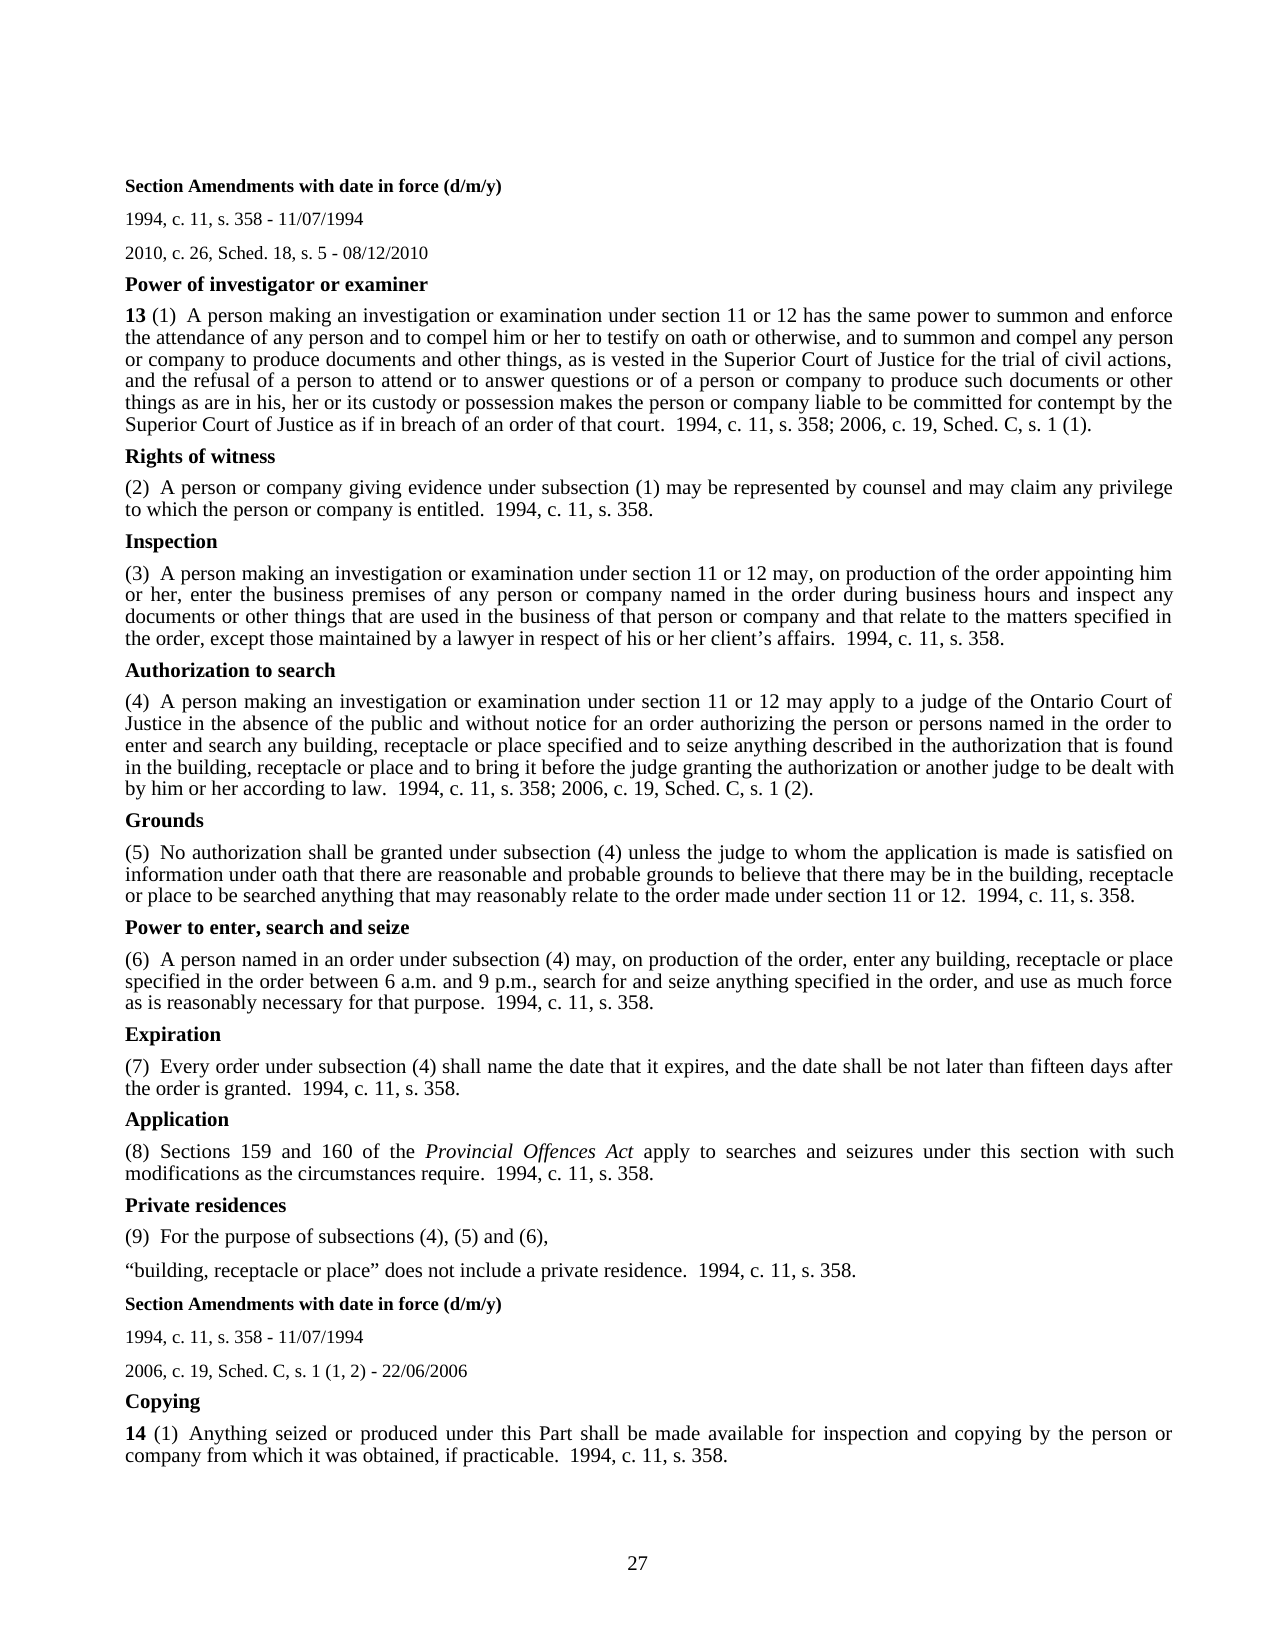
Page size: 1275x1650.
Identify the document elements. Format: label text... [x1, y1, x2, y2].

text Rights of witness [125, 448, 1175, 467]
text (6) A person named in an order under subsection (4) may, on production of the order, enter any building, receptacle or place specified in the order between 6 a.m. and 9 p.m., search for and seize anything specified in the order, and use as much force as is reasonably necessary for that purpose. 1994, c. 11, s. 358. [125, 949, 1175, 1014]
text Application [125, 1112, 1175, 1131]
text (4) A person making an investigation or examination under section 11 or 12 may apply to a judge of the Ontario Court of Justice in the absence of the public and without notice for an order authorizing the person or persons named in the order to enter and search any building, receptacle or place specified and to seize anything described in the authorization that is found in the building, receptacle or place and to bring it before the judge granting the authorization or another judge to be dealt with by him or her according to law. 1994, c. 11, s. 358; 2006, c. 19, Sched. C, s. 1 (2). [125, 691, 1175, 800]
text “building, receptacle or place” does not include a private residence. 1994, c. 11, s. 358. [125, 1259, 1175, 1281]
text 13 (1) A person making an investigation or examination under section 11 or 12 has the same power to summon and enforce the attendance of any person and to compel him or her to testify on oath or otherwise, and to summon and compel any person or company to produce documents and other things, as is vested in the Superior Court of Justice for the trial of civil actions, and the refusal of a person to attend or to answer questions or of a person or company to produce such documents or other things as are in his, her or its custody or possession makes the person or company liable to be committed for contempt by the Superior Court of Justice as if in breach of an order of that court. 1994, c. 11, s. 358; 2006, c. 19, Sched. C, s. 1 (1). [125, 305, 1175, 436]
text 1994, c. 11, s. 358 - 11/07/1994 [125, 208, 1175, 230]
text Power of investigator or examiner [125, 276, 1175, 295]
text Authorization to search [125, 662, 1175, 681]
text (3) A person making an investigation or examination under section 11 or 12 may, on production of the order appointing him or her, enter the business premises of any person or company named in the order during business hours and inspect any documents or other things that are used in the business of that person or company and that relate to the matters specified in the order, except those maintained by a lawyer in respect of his or her client’s affairs. 1994, c. 11, s. 358. [125, 563, 1175, 650]
text Inspection [125, 533, 1175, 552]
text Expiration [125, 1027, 1175, 1045]
text Section Amendments with date in force (d/m/y) [125, 175, 1175, 197]
text Private residences [125, 1197, 1175, 1216]
text (2) A person or company giving evidence under subsection (1) may be represented by counsel and may claim any privilege to which the person or company is entitled. 1994, c. 11, s. 358. [125, 477, 1175, 521]
text Copying [125, 1394, 1175, 1413]
text (5) No authorization shall be granted under subsection (4) unless the judge to whom the application is made is satisfied on information under oath that there are reasonable and probable grounds to believe that there may be in the building, receptacle or place to be searched anything that may reasonably relate to the order made under section 11 or 12. 1994, c. 11, s. 358. [125, 842, 1175, 907]
text Grounds [125, 813, 1175, 831]
text Power to enter, search and seize [125, 920, 1175, 938]
text 14 (1) Anything seized or produced under this Part shall be made available for inspection and copying by the person or company from which it was obtained, if practicable. 1994, c. 11, s. 358. [125, 1423, 1175, 1467]
text (9) For the purpose of subsections (4), (5) and (6), [125, 1226, 1175, 1248]
text (8) Sections 159 and 160 of the Provincial Offences Act apply to searches and seizures under this section with such modifications as the circumstances require. 1994, c. 11, s. 358. [125, 1141, 1175, 1184]
text 2010, c. 26, Sched. 18, s. 5 - 08/12/2010 [125, 242, 1175, 263]
text 1994, c. 11, s. 358 - 11/07/1994 [125, 1326, 1175, 1348]
text 2006, c. 19, Sched. C, s. 1 (1, 2) - 22/06/2006 [125, 1359, 1175, 1381]
text (7) Every order under subsection (4) shall name the date that it expires, and the date shall be not later than fifteen days after the order is granted. 1994, c. 11, s. 358. [125, 1056, 1175, 1099]
text Section Amendments with date in force (d/m/y) [125, 1293, 1175, 1315]
